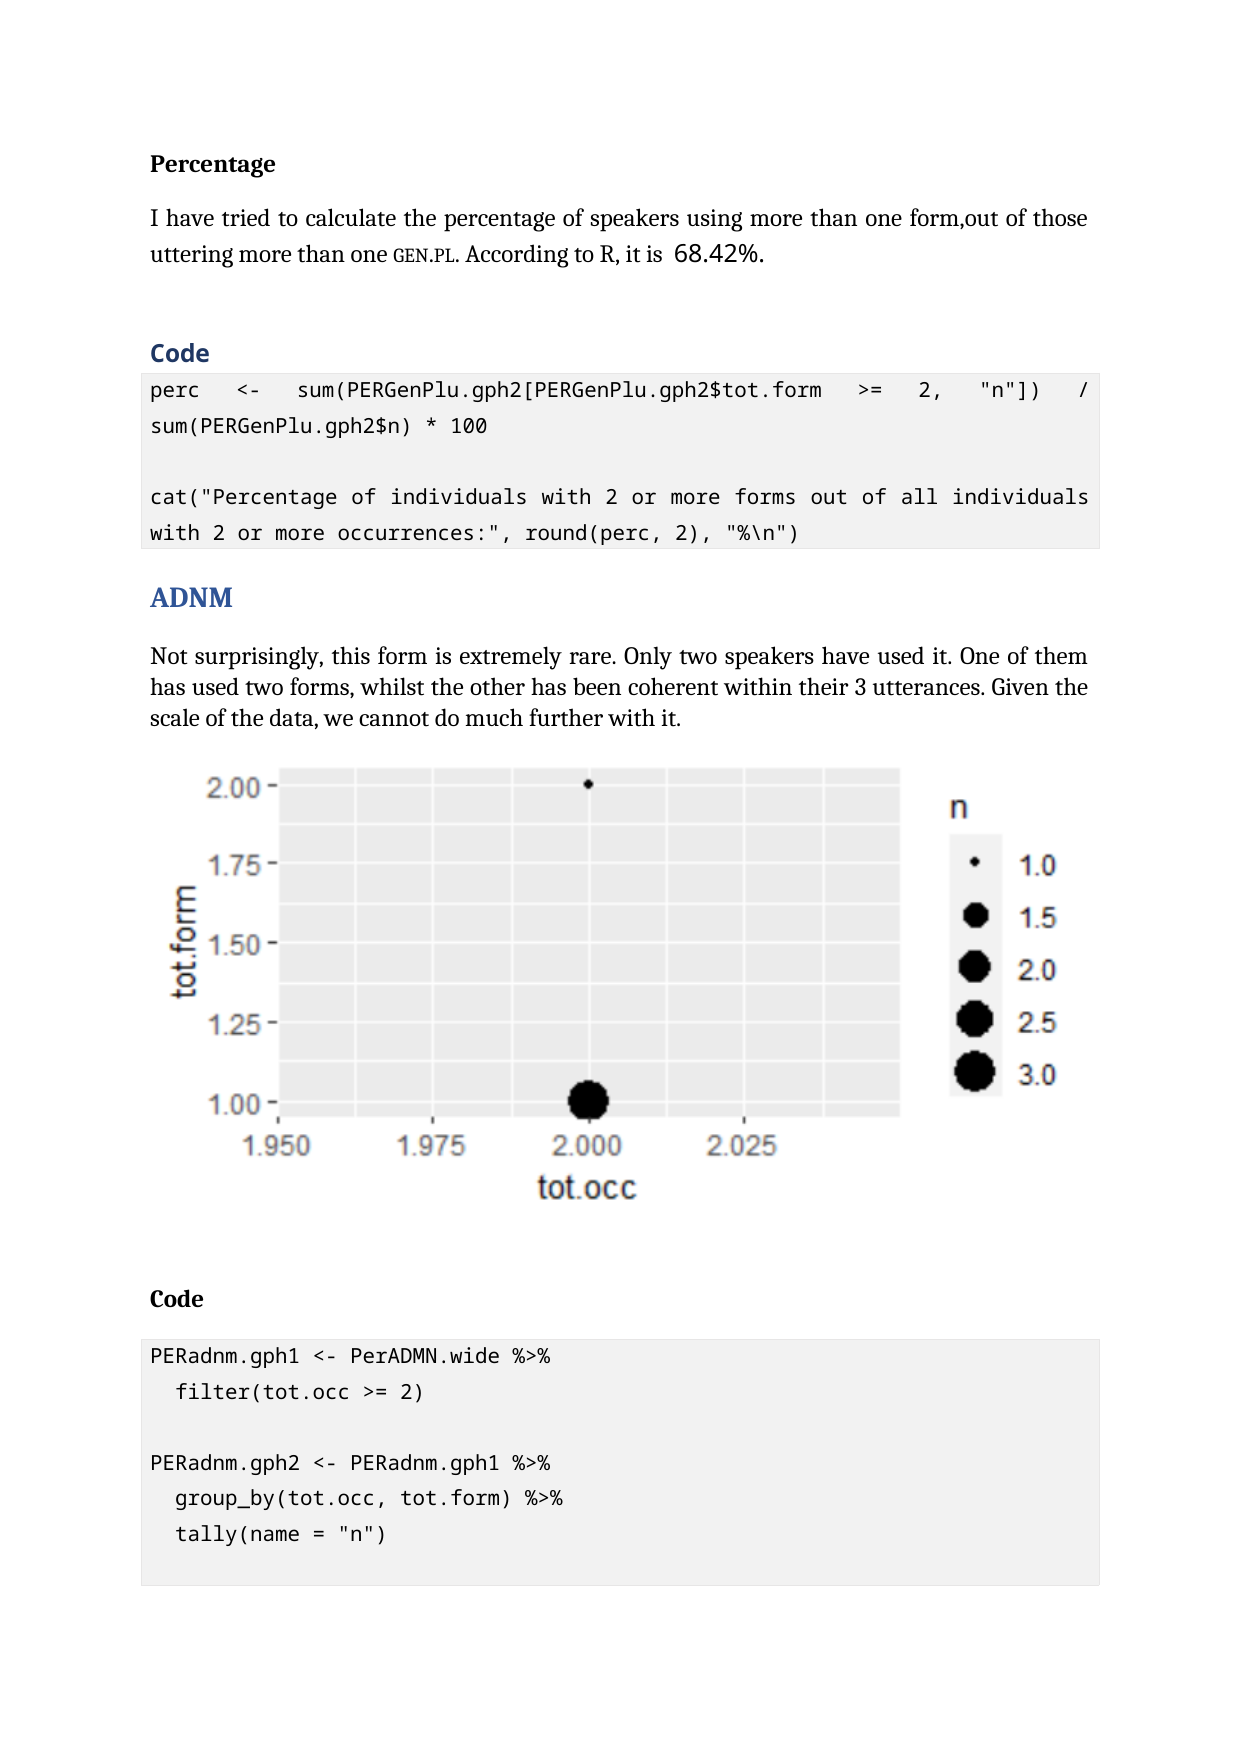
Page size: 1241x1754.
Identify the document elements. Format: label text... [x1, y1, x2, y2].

subtitle Percentage [150, 150, 1090, 179]
text PERadnm.gph2 <- PERadnm.gph1 %>% [142, 1445, 1099, 1476]
text cat("Percentage of individuals with 2 or more forms out of all individuals with 2 or more occurrences:", round(perc, 2), "%\n") [142, 479, 1099, 548]
subtitle Code [150, 336, 1090, 370]
subtitle ADNM [150, 581, 1090, 614]
text tally(name = "n") [142, 1516, 1099, 1547]
text perc <- sum(PERGenPlu.gph2[PERGenPlu.gph2$tot.form >= 2, "n"]) / sum(PERGenPlu.gph2$n) * 100 [142, 374, 1099, 439]
text PERadnm.gph1 <- PerADMN.wide %>% [142, 1340, 1099, 1370]
picture [150, 751, 1091, 1218]
text filter(tot.occ >= 2) [142, 1374, 1099, 1405]
text I have tried to calculate the percentage of speakers using more than one form,out of those uttering more than one gen.pl. According to R, it is 68.42%. [150, 204, 1090, 269]
text Not surprisingly, this form is extremely rare. Only two speakers have used it. One of them has used two forms, whilst the other has been coherent within their 3 utterances. Given the scale of the data, we cannot do much further with it. [150, 642, 1090, 733]
subtitle Code [150, 1285, 1090, 1313]
text group_by(tot.occ, tot.form) %>% [142, 1481, 1099, 1512]
